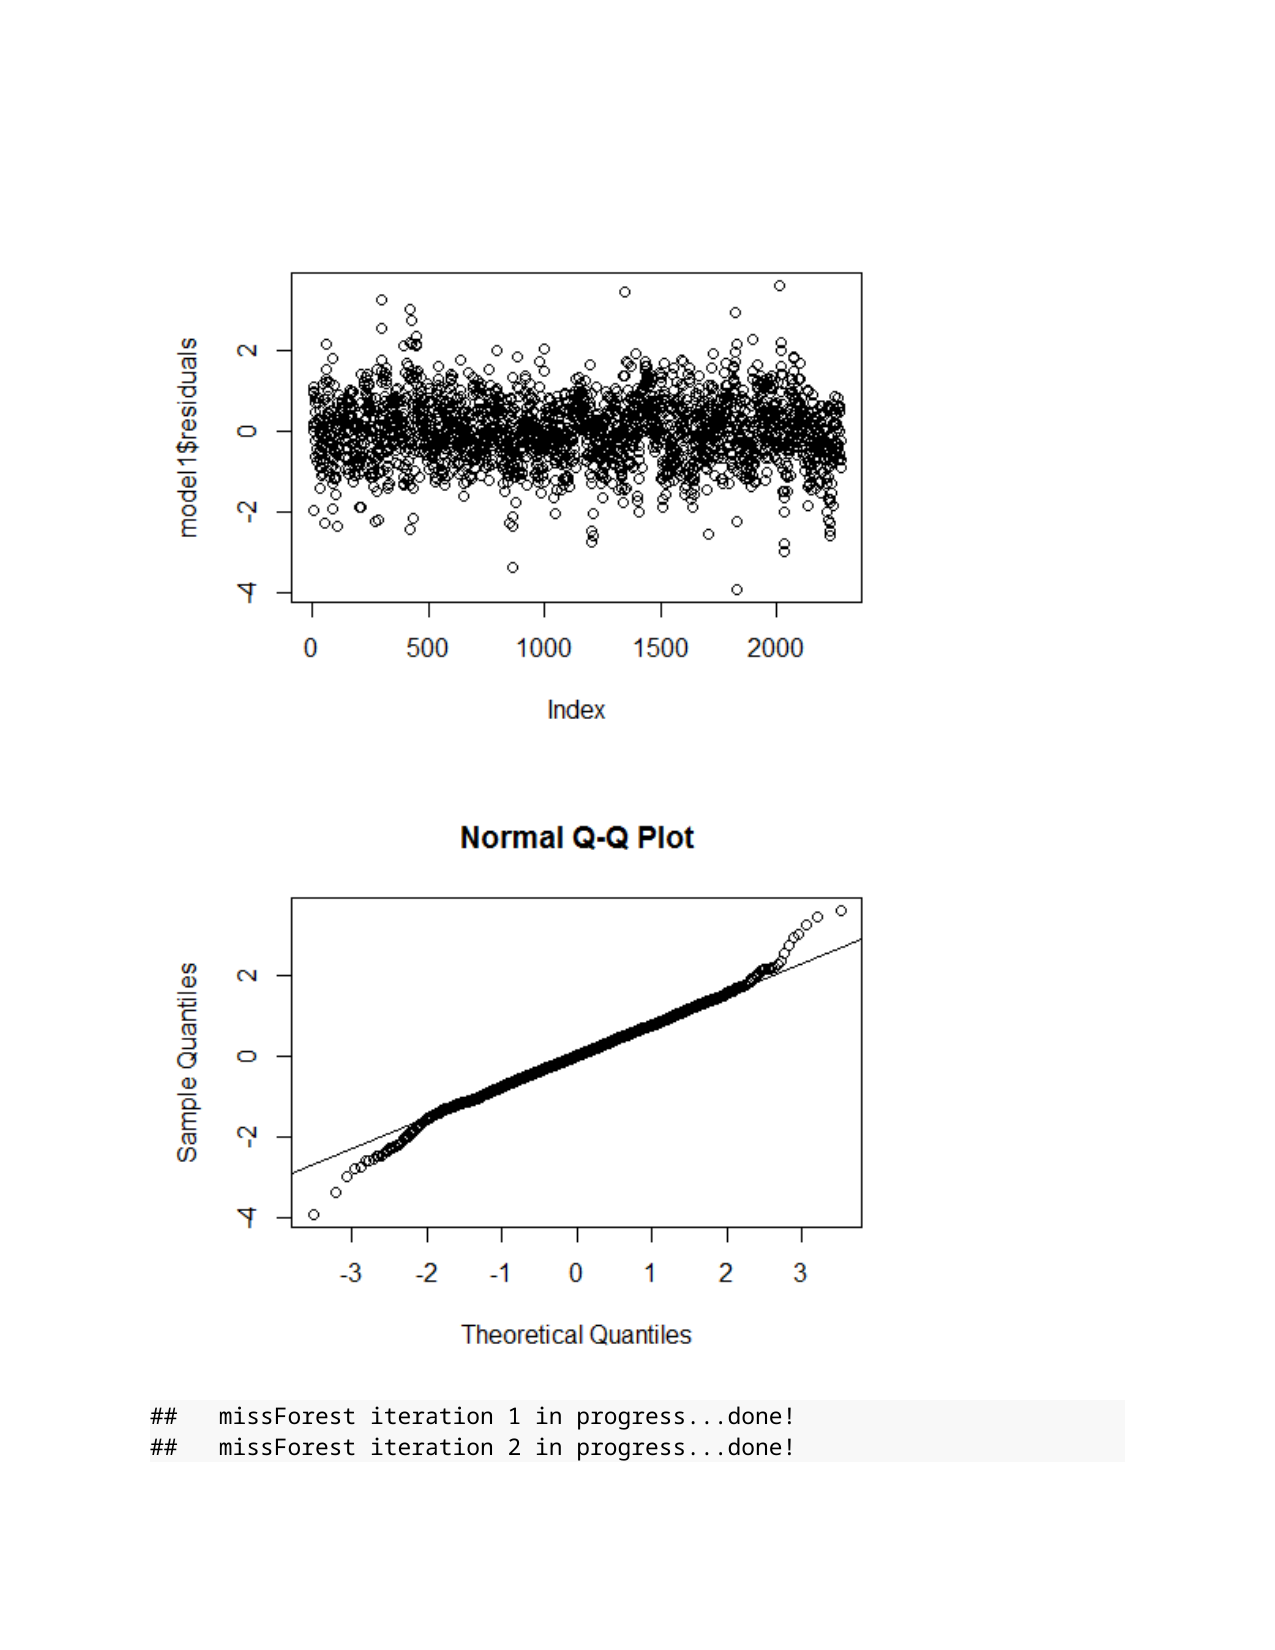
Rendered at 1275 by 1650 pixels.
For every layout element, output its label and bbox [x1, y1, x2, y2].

text [150, 1400, 1125, 1462]
picture [168, 150, 925, 757]
picture [168, 775, 925, 1382]
